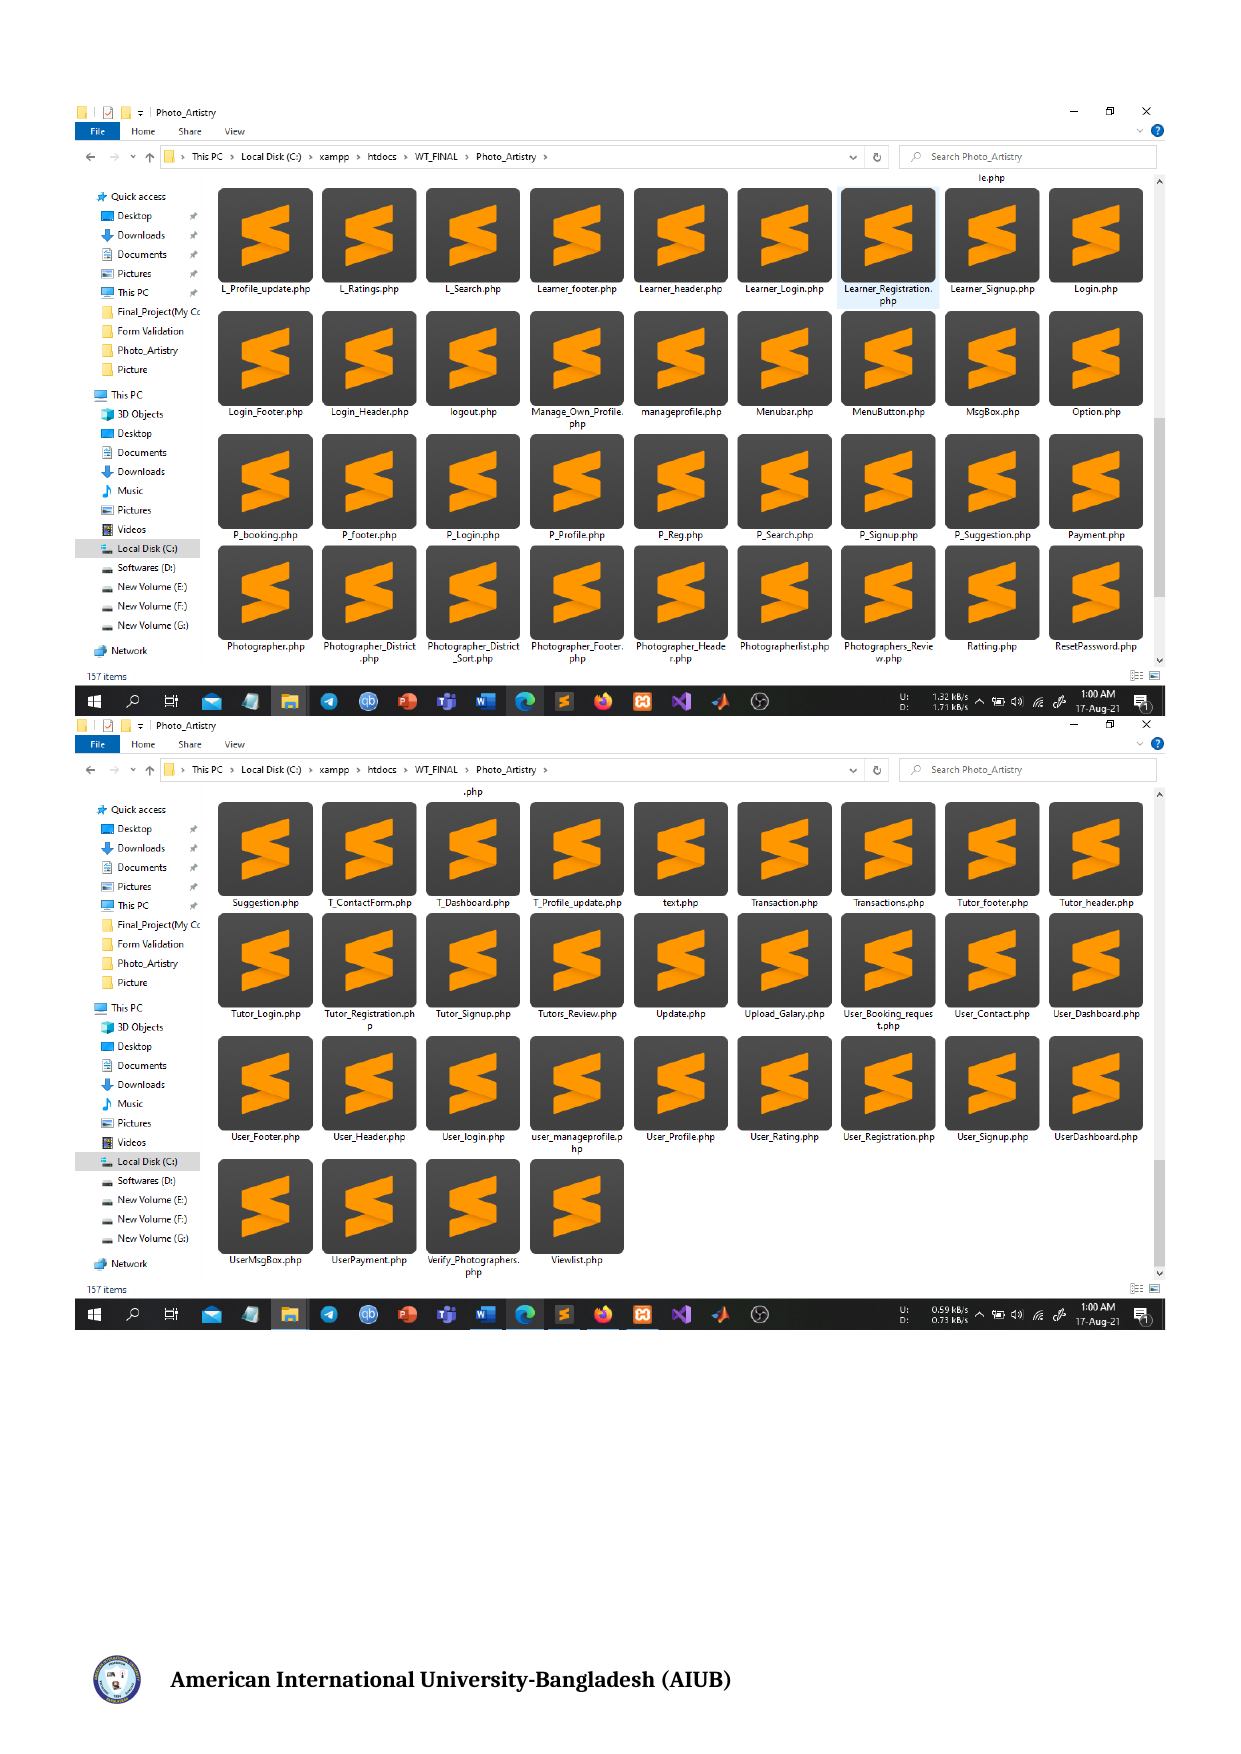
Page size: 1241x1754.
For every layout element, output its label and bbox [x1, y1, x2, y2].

picture [92, 1654, 142, 1705]
picture [75, 103, 1166, 1330]
